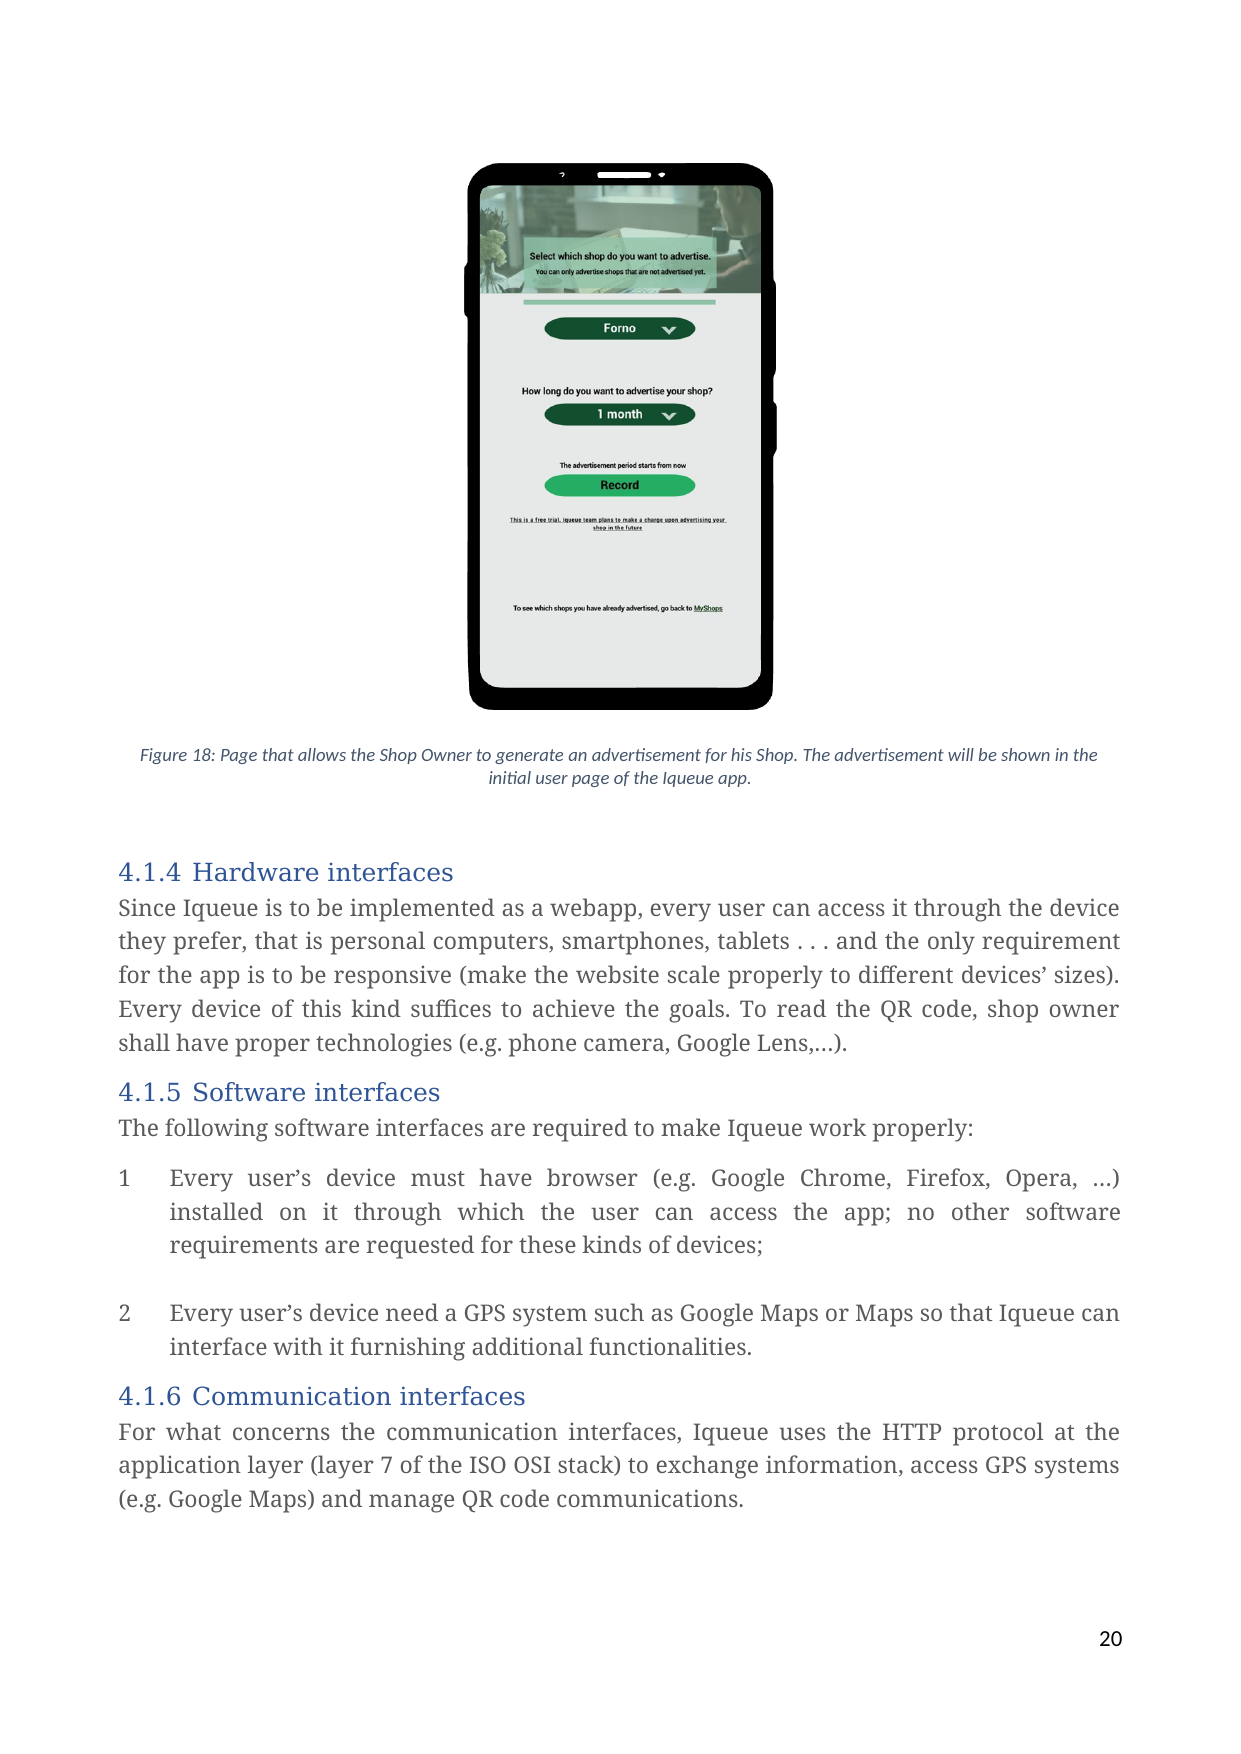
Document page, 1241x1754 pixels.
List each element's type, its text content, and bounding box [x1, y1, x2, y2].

text For what concerns the communication interfaces, Iqueue uses the HTTP protocol at the application layer (layer 7 of the ISO OSI stack) to exchange information, access GPS systems (e.g. Google Maps) and manage QR code communications. [118, 1416, 1122, 1514]
picture [451, 147, 789, 723]
list Every user’s device must have browser (e.g. Google Chrome, Firefox, Opera, …) installed on it through which the user can access the app; no other software requirements are requested for these kinds of devices; [118, 1162, 1122, 1261]
text Figure 18: Page that allows the Shop Owner to generate an advertisement for his Shop. The advertisement will be shown in the initial user page of the Iqueue app. [118, 743, 1122, 789]
subtitle Communication interfaces [118, 1381, 780, 1411]
subtitle Software interfaces [118, 1077, 780, 1107]
text The following software interfaces are required to make Iqueue work properly: [118, 1111, 1122, 1143]
list Every user’s device need a GPS system such as Google Maps or Maps so that Iqueue can interface with it furnishing additional functionalities. [118, 1297, 1122, 1362]
text Since Iqueue is to be implemented as a webapp, every user can access it through the device they prefer, that is personal computers, smartphones, tablets . . . and the only requirement for the app is to be responsive (make the website scale properly to different devices’ sizes). Every device of this kind suffices to achieve the goals. To read the QR code, shop owner shall have proper technologies (e.g. phone camera, Google Lens,…). [118, 892, 1122, 1058]
subtitle Hardware interfaces [118, 857, 780, 887]
